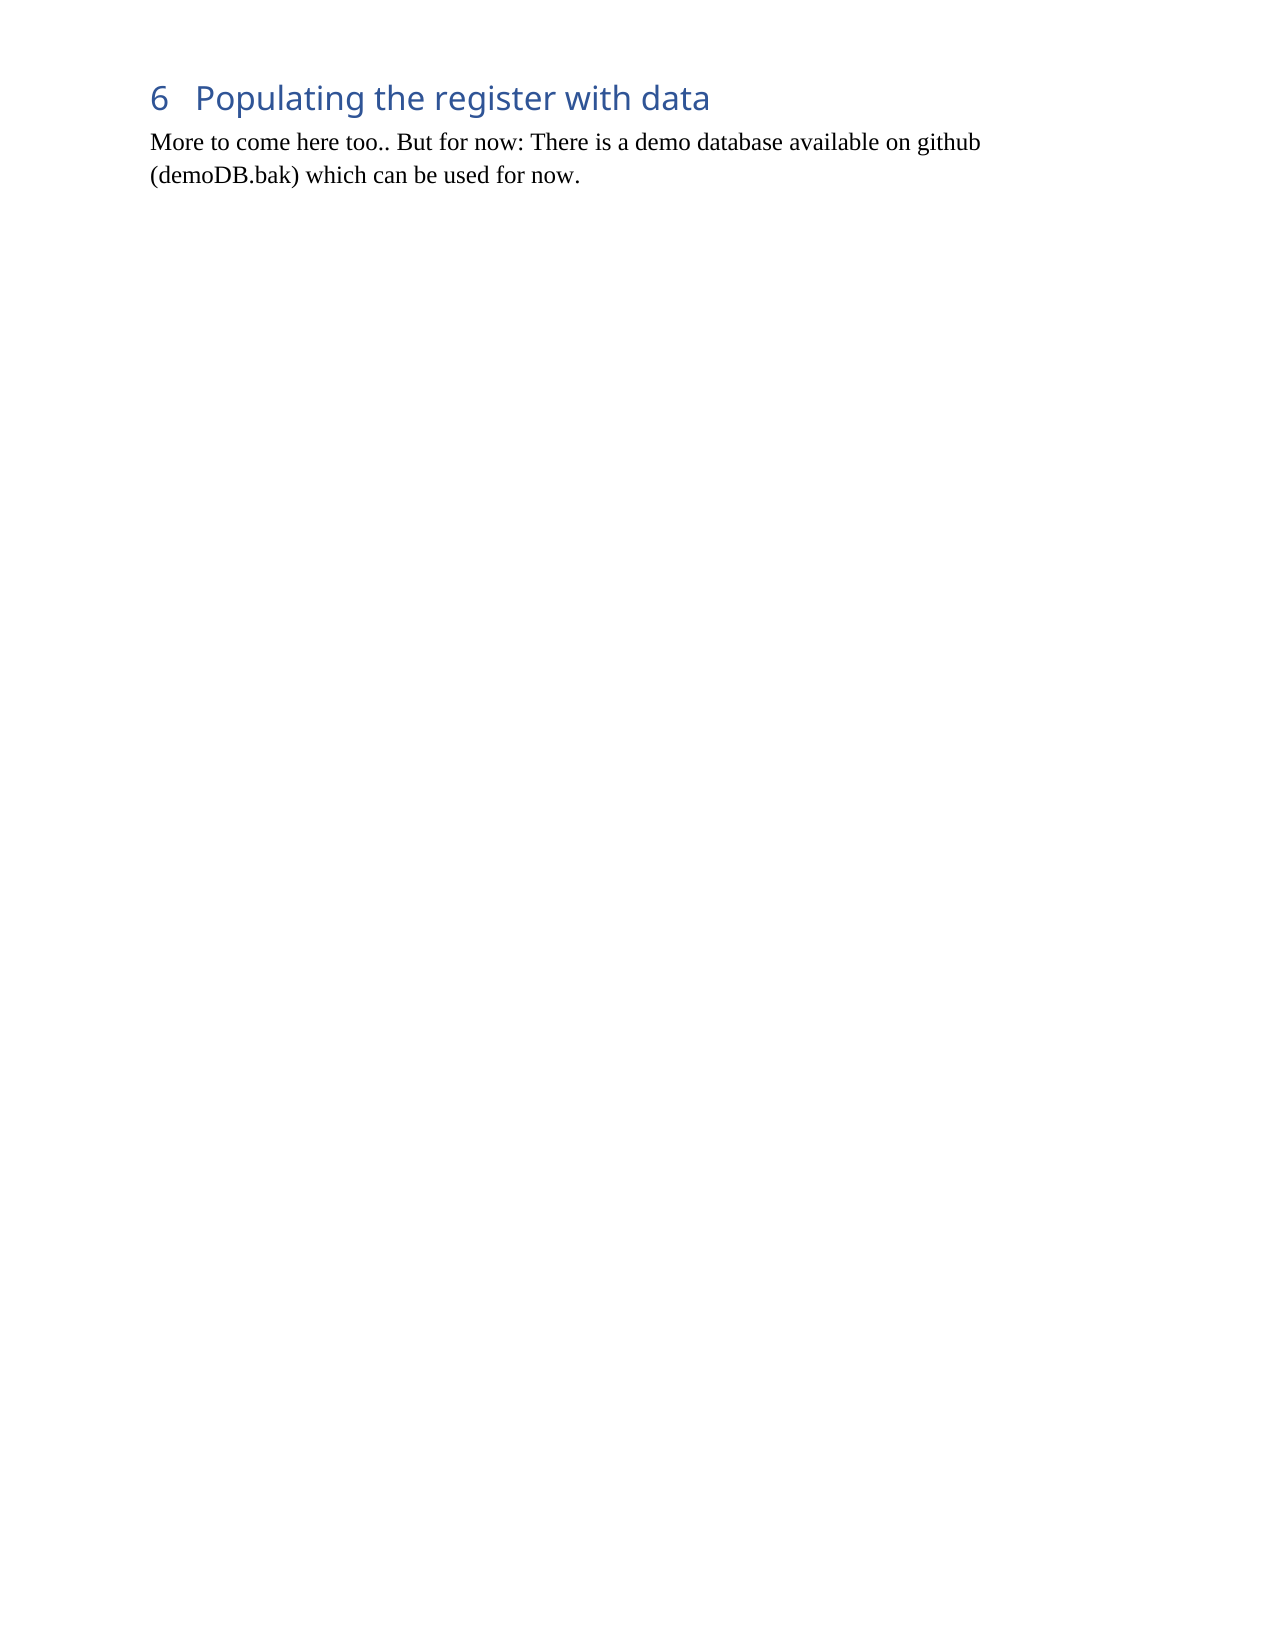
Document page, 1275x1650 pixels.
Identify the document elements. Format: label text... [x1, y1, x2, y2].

subtitle Populating the register with data [150, 75, 1125, 120]
text More to come here too.. But for now: There is a demo database available on github (demoDB.bak) which can be used for now. [150, 127, 1125, 189]
